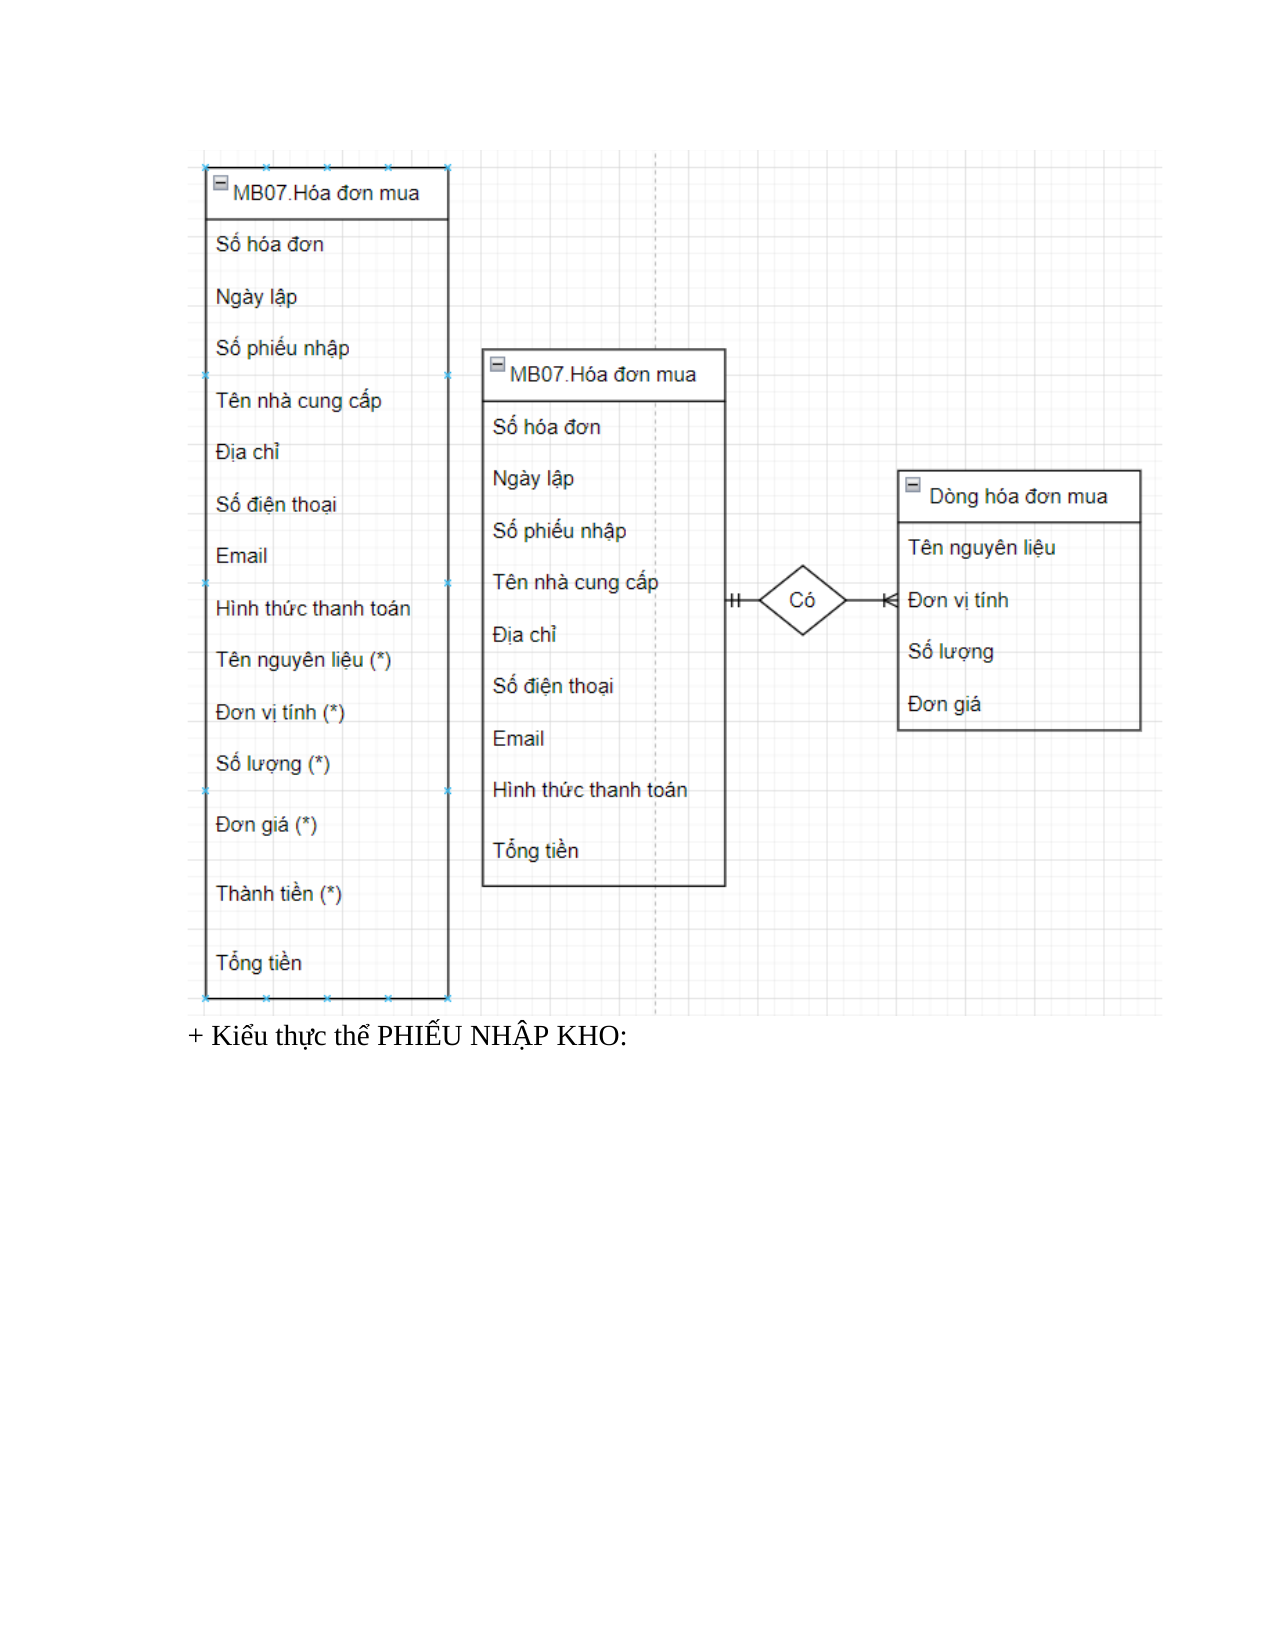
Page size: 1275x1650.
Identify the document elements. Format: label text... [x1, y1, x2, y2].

picture [187, 150, 1163, 1016]
list + Kiểu thực thể PHIẾU NHẬP KHO: [187, 1018, 1125, 1051]
